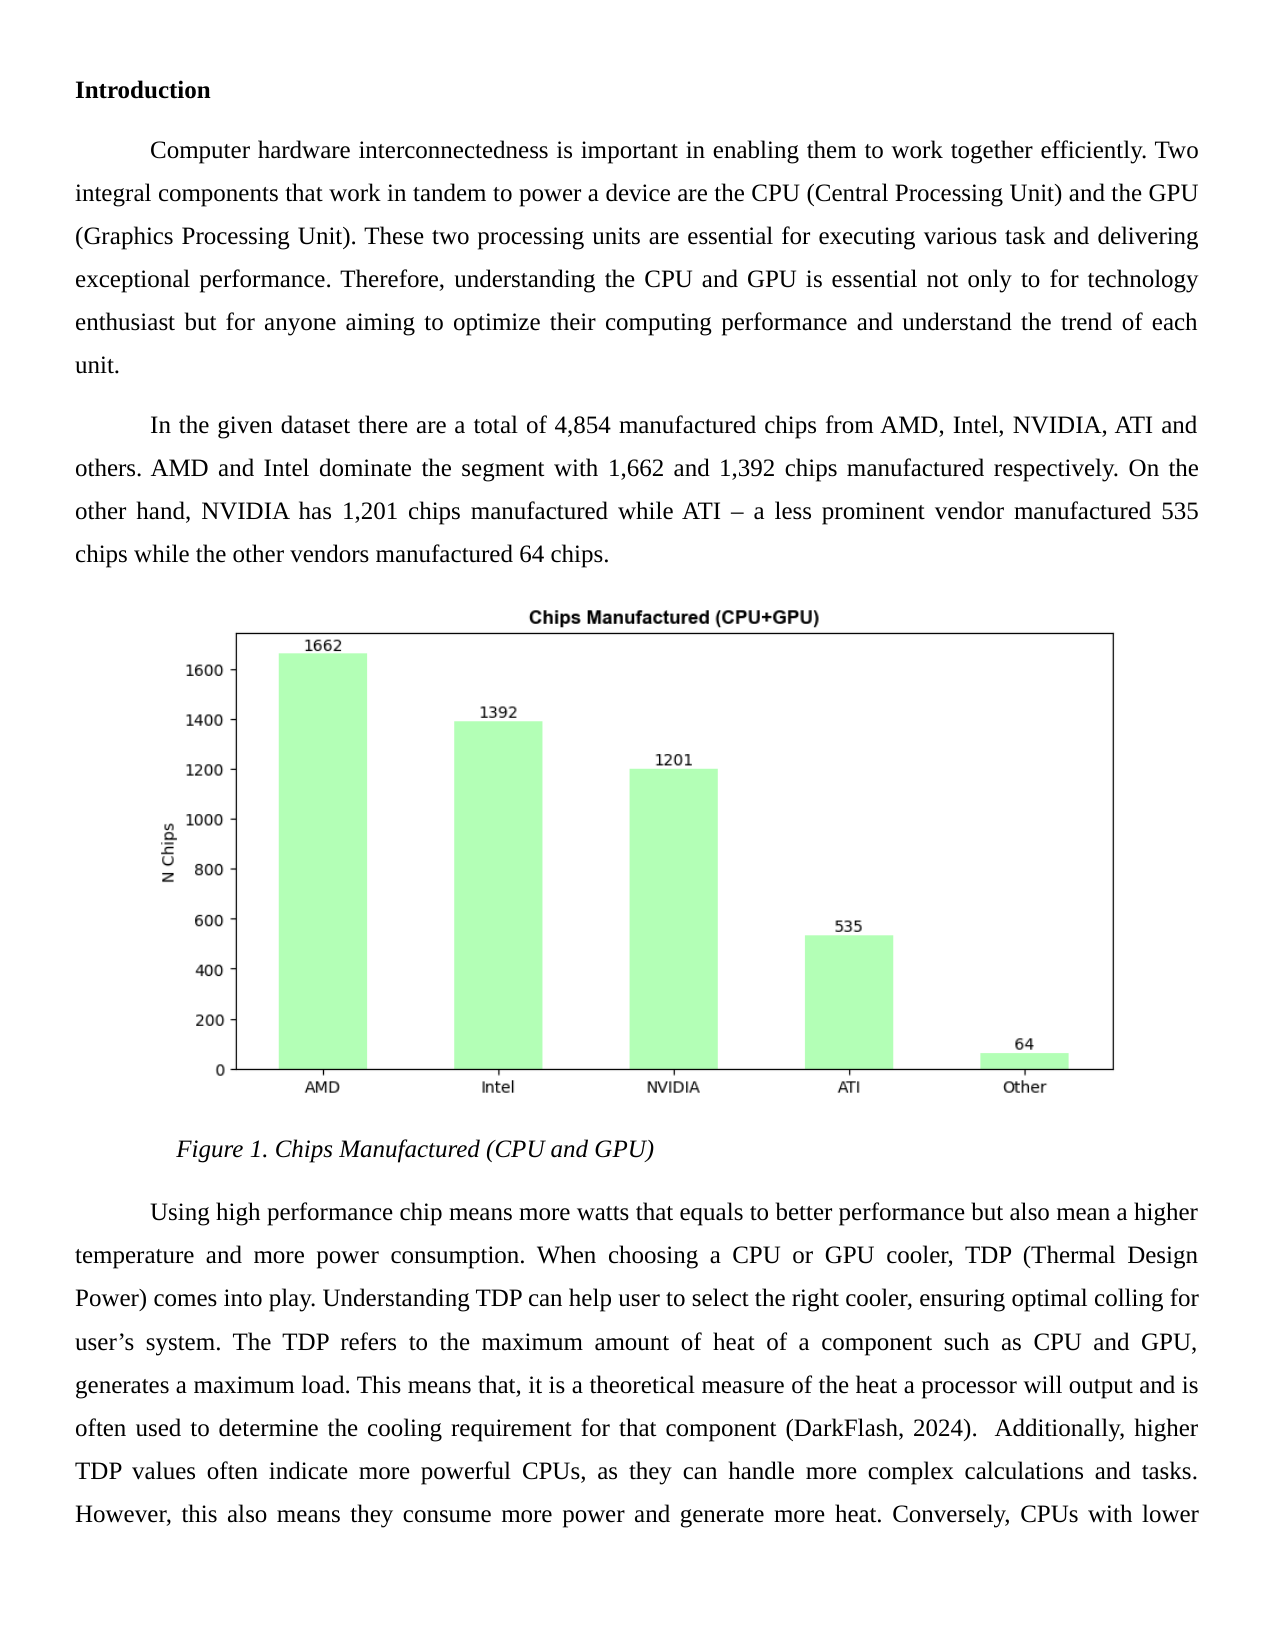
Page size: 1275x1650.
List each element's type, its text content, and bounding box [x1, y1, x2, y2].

text Introduction [75, 75, 1200, 104]
text Computer hardware interconnectedness is important in enabling them to work together efficiently. Two integral components that work in tandem to power a device are the CPU (Central Processing Unit) and the GPU (Graphics Processing Unit). These two processing units are essential for executing various task and delivering exceptional performance. Therefore, understanding the CPU and GPU is essential not only to for technology enthusiast but for anyone aiming to optimize their computing performance and understand the trend of each unit. [75, 135, 1200, 379]
text In the given dataset there are a total of 4,854 manufactured chips from AMD, Intel, NVIDIA, ATI and others. AMD and Intel dominate the segment with 1,662 and 1,392 chips manufactured respectively. On the other hand, NVIDIA has 1,201 chips manufactured while ATI – a less prominent vendor manufactured 535 chips while the other vendors manufactured 64 chips. [75, 410, 1200, 568]
picture [151, 600, 1119, 1125]
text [75, 1197, 1200, 1528]
